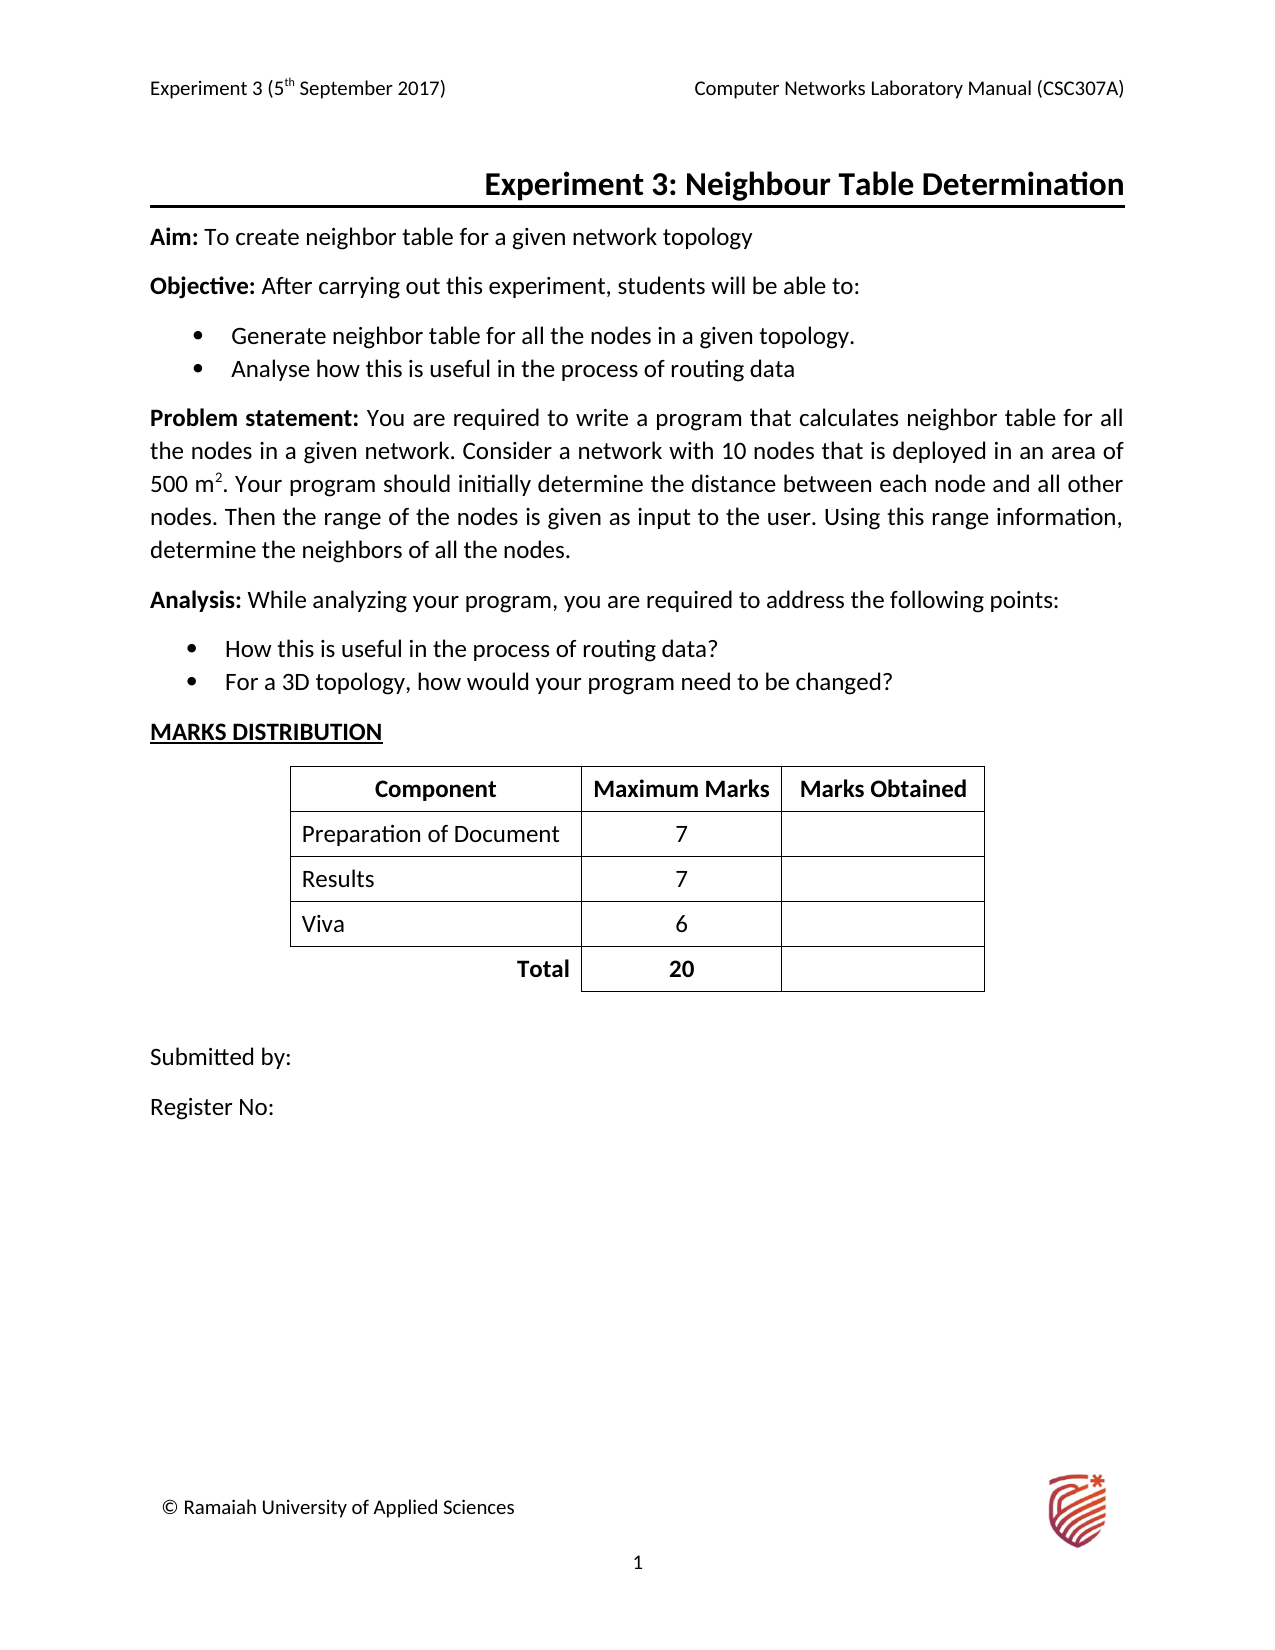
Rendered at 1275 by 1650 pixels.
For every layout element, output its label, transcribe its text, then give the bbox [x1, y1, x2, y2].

table_cell 7 [582, 857, 781, 901]
text Register No: [150, 1091, 1125, 1121]
table_cell [782, 857, 984, 901]
table_header Component [291, 767, 581, 811]
subtitle Experiment 3: Neighbour Table Determination [150, 162, 1125, 205]
table_cell Preparation of Document [291, 812, 581, 856]
table_cell Total [290, 947, 581, 991]
list How this is useful in the process of routing data? [187, 633, 1125, 664]
text Submitted by: [150, 1041, 1125, 1072]
text Analysis: While analyzing your program, you are required to address the following points: [150, 584, 1125, 614]
list Analyse how this is useful in the process of routing data [194, 353, 1125, 383]
table_cell [782, 902, 984, 946]
picture [1044, 1463, 1113, 1550]
list For a 3D topology, how would your program need to be changed? [187, 666, 1125, 697]
table_cell 7 [582, 812, 781, 856]
list Generate neighbor table for all the nodes in a given topology. [194, 320, 1125, 351]
table_cell [782, 947, 984, 991]
table_header Maximum Marks [582, 767, 781, 811]
text Objective: After carrying out this experiment, students will be able to: [150, 271, 1125, 301]
text MARKS DISTRIBUTION [150, 716, 1125, 746]
text Aim: To create neighbor table for a given network topology [150, 221, 1125, 251]
text Problem statement: You are required to write a program that calculates neighbor table for all the nodes in a given network. Consider a network with 10 nodes that is deployed in an area of 500 m2. Your program should initially determine the distance between each node and all other nodes. Then the range of the nodes is given as input to the user. Using this range information, determine the neighbors of all the nodes. [150, 403, 1125, 565]
table_cell Results [291, 857, 581, 901]
table_cell [782, 812, 984, 856]
table_cell Viva [291, 902, 581, 946]
table_cell 20 [582, 947, 781, 991]
table_cell 6 [582, 902, 781, 946]
table_header Marks Obtained [782, 767, 984, 811]
